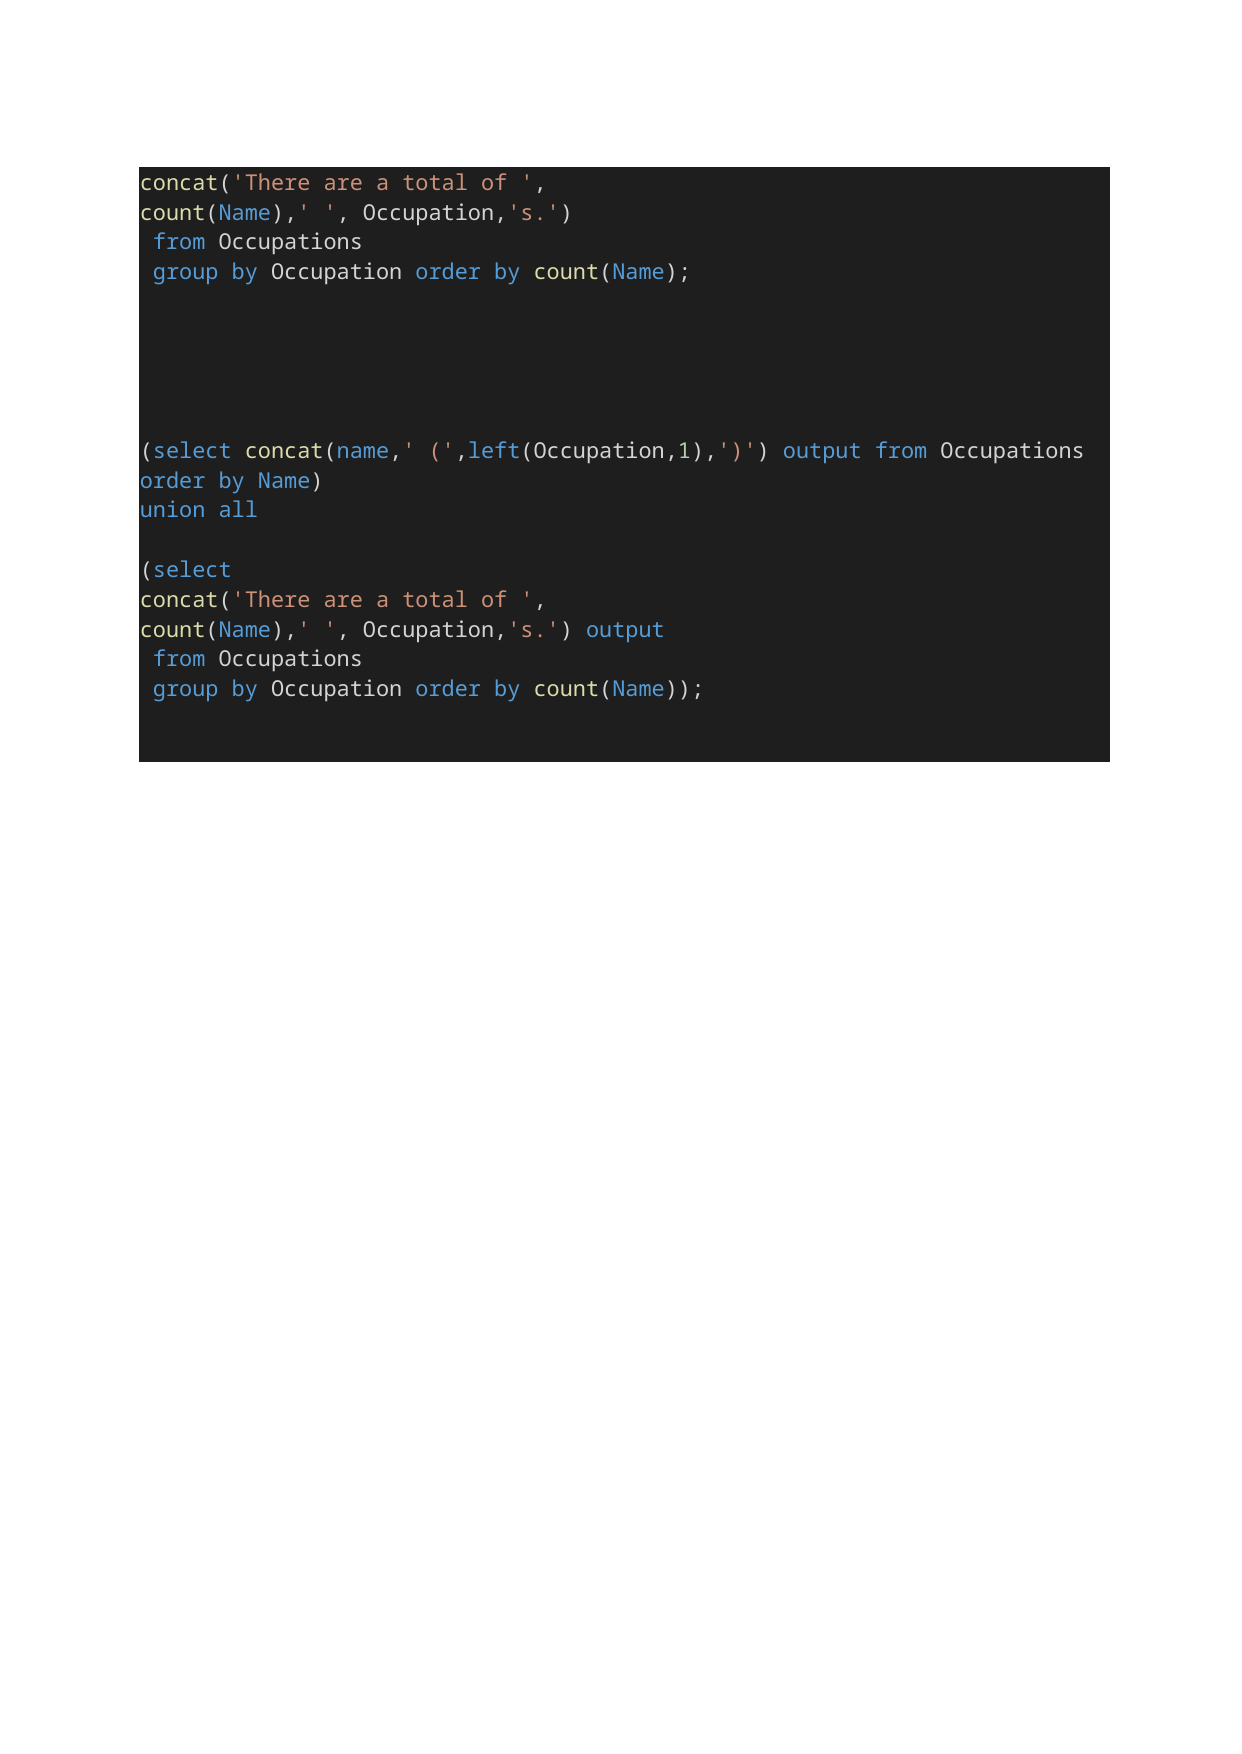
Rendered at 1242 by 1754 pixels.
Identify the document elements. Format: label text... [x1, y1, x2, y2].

text concat('There are a total of ', [139, 584, 1110, 613]
text count(Name),' ', Occupation,'s.') [139, 196, 1110, 226]
text from Occupations [139, 226, 1110, 256]
text (select concat(name,' (',left(Occupation,1),')') output from Occupations order by Name) [139, 435, 1110, 494]
text union all [139, 494, 1110, 524]
text group by Occupation order by count(Name); [139, 256, 1110, 286]
text count(Name),' ', Occupation,'s.') output [139, 613, 1110, 643]
text from Occupations [139, 643, 1110, 673]
text group by Occupation order by count(Name)); [139, 673, 1110, 703]
text concat('There are a total of ', [139, 167, 1110, 196]
text (select [139, 554, 1110, 584]
